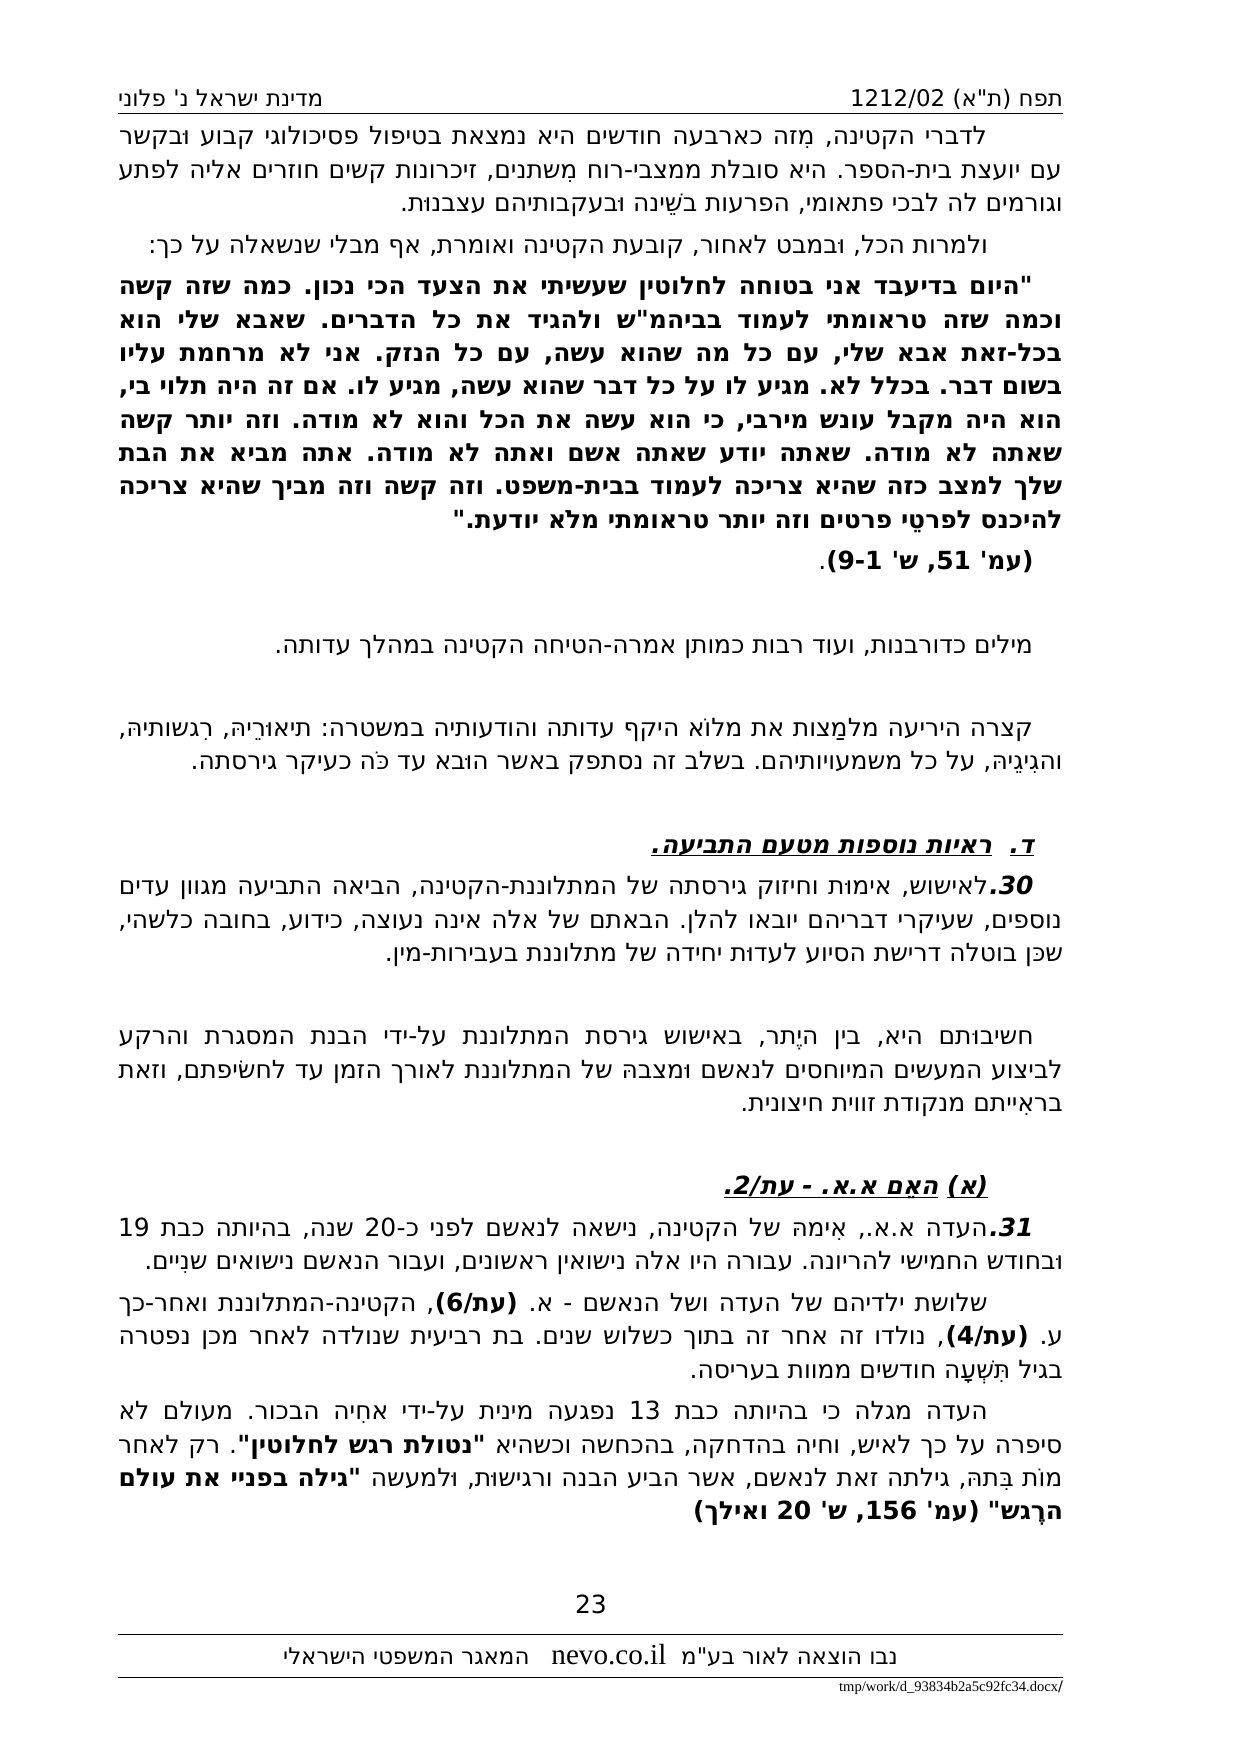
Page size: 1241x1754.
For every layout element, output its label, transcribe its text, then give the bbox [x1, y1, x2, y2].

text ד. ראיות נוספות מטעם התביעה. [118, 826, 1063, 860]
text שלושת ילדיהם של העדה ושל הנאשם - א. (עת/6), הקטינה-המתלוננת ואחר-כך ע. (עת/4), נולדו זה אחר זה בתוך כשלוש שנים. בת רביעית שנולדה לאחר מכן נפטרה בגיל תִּשְׁעָה חודשים ממוות בעריסה. [118, 1285, 1063, 1385]
text חשיבוּתם היא, בין היֶתר, באישוש גירסת המתלוננת על-ידי הבנת המסגרת והרקע לביצוע המעשים המיוחסים לנאשם וּמצבהּ של המתלוננת לאורך הזמן עד לחשׂיפתם, וזאת בראִייתם מנקודת זווית חיצונית. [118, 1018, 1063, 1118]
text מילים כדורבנות, ועוד רבות כמותן אמרה-הטיחה הקטינה במהלך עדותה. [118, 626, 1063, 660]
text 31. העדה א.א., אִימהּ של הקטינה, נישאה לנאשם לפני כ-20 שנה, בהיותה כבת 19 וּבחודש החמישי להריונה. עבורה היו אלה נישואין ראשונים, ועבור הנאשם נישואים שנִיים. [118, 1210, 1063, 1276]
text לדברי הקטינה, מִזה כארבעה חודשים היא נמצאת בטיפול פסיכולוגי קבוע וּבקשר עם יועצת בית-הספר. היא סובלת ממצבי-רוח מִשתנים, זיכרונות קשים חוזרים אליה לפתע וגורמים לה לבכי פתאומי, הפרעות בשֵׁינה וּבעקבותיהם עצבנוּת. [118, 118, 1063, 218]
text (א) האֵם א.א. - עת/2. [118, 1168, 1063, 1201]
text 30. לאישוש, אימוּת וחיזוק גירסתה של המתלוננת-הקטינה, הביאה התביעה מגוון עדים נוספים, שעיקרי דבריהם יובאו להלן. הבאתם של אלה אינה נעוצה, כידוע, בחובה כלשהי, שכּן בוטלה דרישת הסיוע לעדוּת יחידה של מתלוננת בעבירות-מין. [118, 868, 1063, 968]
text ולמרות הכל, וּבמבט לאחור, קובעת הקטינה ואומרת, אף מבלי שנשאלה על כך: [118, 226, 1063, 260]
text (עמ' 51, ש' 9-1). [118, 543, 1063, 576]
text קצרה היריעה מלמַצות את מלוֹא היקף עדותה והודעותיה במשטרה: תיאוּרֵיהּ, רִגשותיהּ, והגִיגֵיהּ, על כל משמעויותיהם. בשלב זה נסתפק באשר הוּבא עד כֹּה כעיקר גירסתה. [118, 710, 1063, 776]
text העדה מגלה כי בהיותה כבת 13 נפגעה מינית על-ידי אחִיה הבכור. מעולם לא סיפרה על כך לאיש, וחיה בהדחקה, בהכחשה וכשהיא "נטולת רגש לחלוטין". רק לאחר מוֹת בִּתהּ, גילתה זאת לנאשם, אשר הביע הבנה ורגישוּת, וּלמעשה "גילה בפניי את עולם הרֶגש" (עמ' 156, ש' 20 ואילך) [118, 1393, 1063, 1526]
text "היום בדיעבד אני בטוחה לחלוטין שעשיתי את הצעד הכי נכון. כמה שזה קשה וכמה שזה טראומתי לעמוד בביהמ"ש ולהגיד את כל הדברים. שאבא שלי הוא בכל-זאת אבא שלי, עם כל מה שהוא עשה, עם כל הנזק. אני לא מרחמת עליו בשום דבר. בכלל לא. מגיע לו על כל דבר שהוא עשה, מגיע לו. אם זה היה תלוי בי, הוא היה מקבל עונש מירבי, כי הוא עשה את הכל והוא לא מודה. וזה יותר קשה שאתה לא מודה. שאתה יודע שאתה אשם ואתה לא מודה. אתה מביא את הבת שלך למצב כזה שהיא צריכה לעמוד בבית-משפט. וזה קשה וזה מביך שהיא צריכה להיכנס לפרטֵי פרטים וזה יותר טראומתי מלֹא יודעת." [118, 268, 1063, 535]
